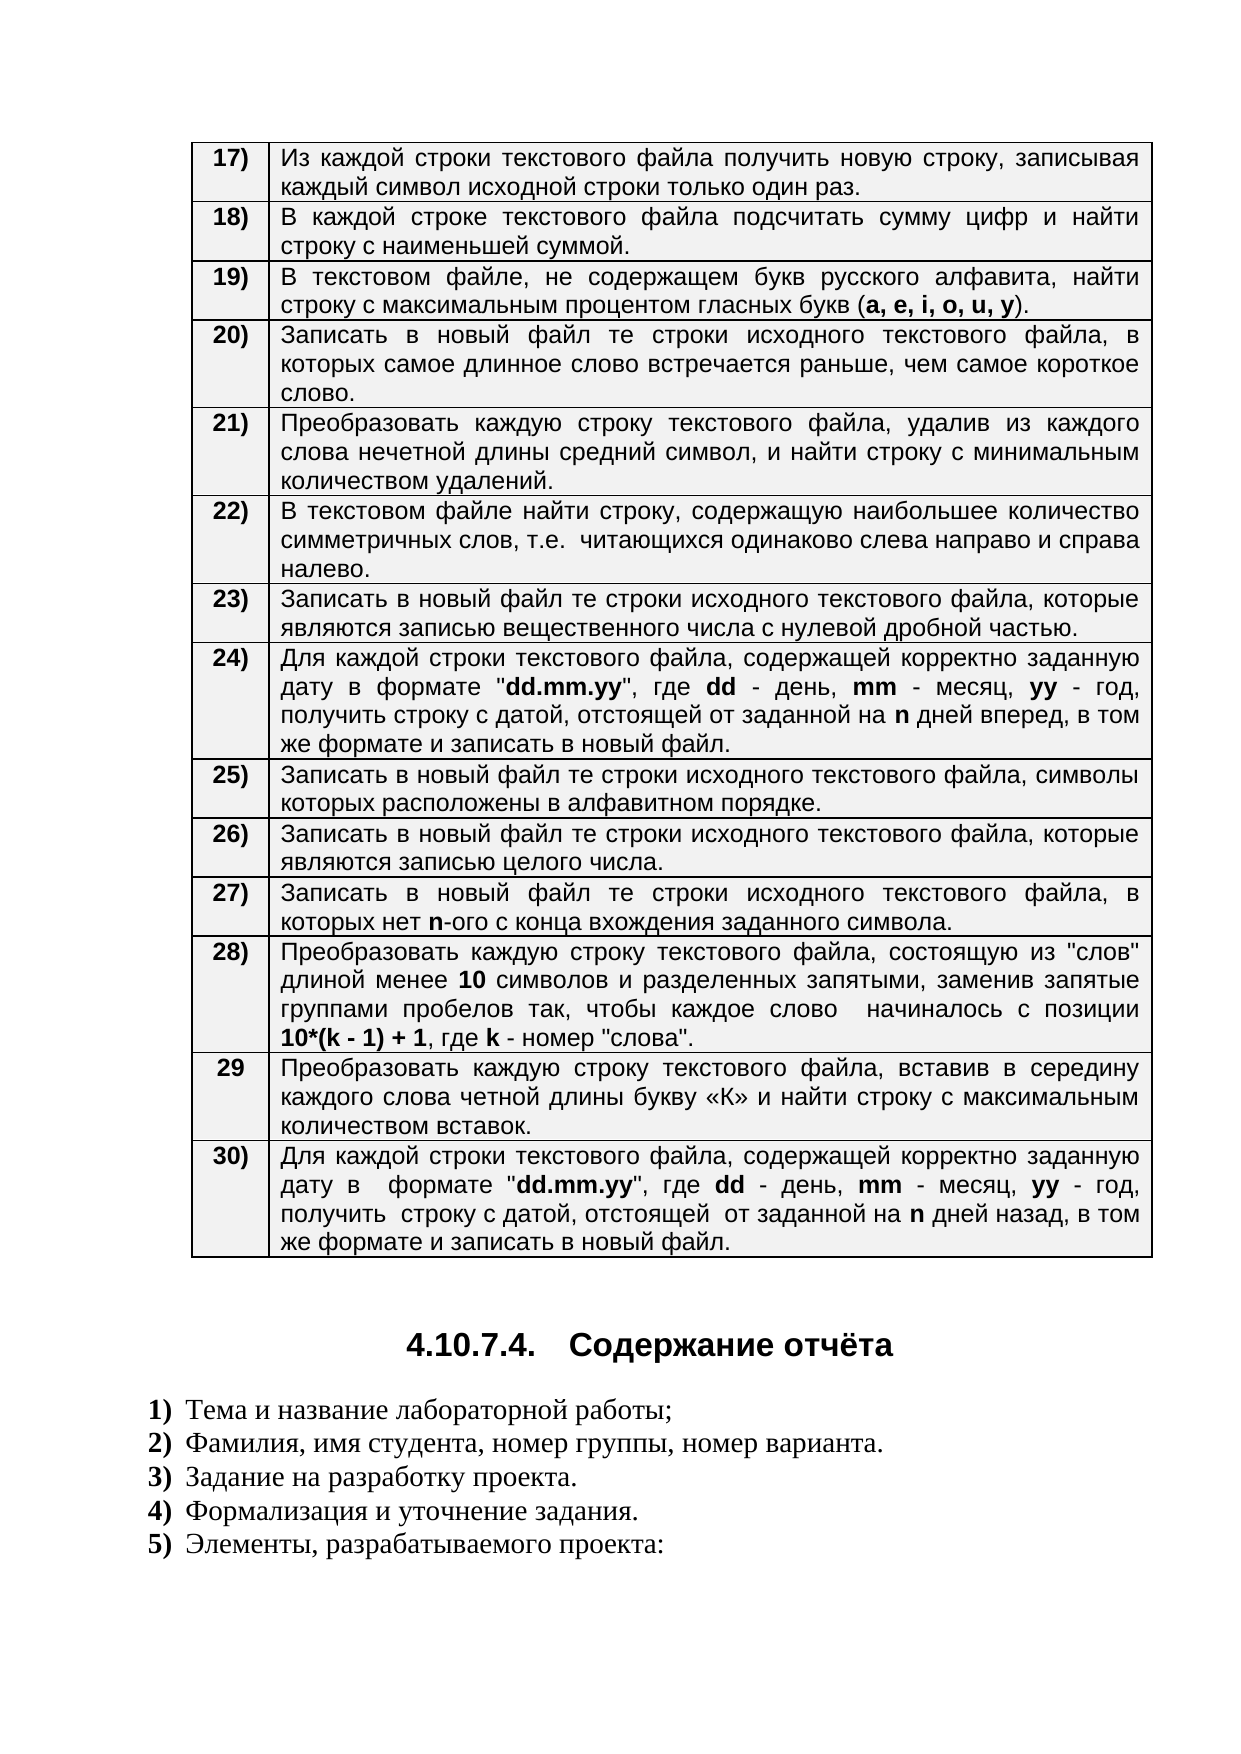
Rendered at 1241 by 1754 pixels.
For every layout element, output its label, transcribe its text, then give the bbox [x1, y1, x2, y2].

table_cell Преобразовать каждую строку текстового файла, удалив из каждого слова нечетной длины средний символ, и найти строку с минимальным количеством удалений. [270, 408, 1151, 494]
table_cell 30) [193, 1141, 268, 1256]
table_cell 24) [193, 643, 268, 758]
list Фамилия, имя студента, номер группы, номер варианта. [148, 1426, 1092, 1459]
table_cell 17) [193, 143, 268, 201]
table_cell 22) [193, 496, 268, 582]
table_cell 21) [193, 408, 268, 494]
table_cell В текстовом файле найти строку, содержащую наибольшее количество симметричных слов, т.е. читающихся одинаково слева направо и справа налево. [270, 496, 1151, 582]
table_cell 23) [193, 584, 268, 641]
table_cell Записать в новый файл те строки исходного текстового файла, в которых нет n-ого с конца вхождения заданного символа. [270, 878, 1151, 935]
table_cell 18) [193, 202, 268, 260]
table_cell 25) [193, 760, 268, 817]
table_cell Для каждой строки текстового файла, содержащей корректно заданную дату в формате "dd.mm.yy", где dd - день, mm - месяц, yy - год, получить строку с датой, отстоящей от заданной на n дней назад, в том же формате и записать в новый файл. [270, 1141, 1151, 1256]
table_cell 19) [193, 262, 268, 319]
table_cell 29 [193, 1053, 268, 1139]
table_cell В текстовом файле, не содержащем букв русского алфавита, найти строку с максимальным процентом гласных букв (a, e, i, o, u, y). [270, 262, 1151, 319]
table_cell 20) [193, 321, 268, 407]
list Формализация и уточнение задания. [148, 1493, 1092, 1526]
table_cell Из каждой строки текстового файла получить новую строку, записывая каждый символ исходной строки только один раз. [270, 143, 1151, 201]
list Тема и название лабораторной работы; [148, 1392, 1092, 1426]
table_cell В каждой строке текстового файла подсчитать сумму цифр и найти строку с наименьшей суммой. [270, 202, 1151, 260]
table_cell Преобразовать каждую строку текстового файла, вставив в середину каждого слова четной длины букву «К» и найти строку с максимальным количеством вставок. [270, 1053, 1151, 1139]
table_cell 26) [193, 819, 268, 876]
table_cell 28) [193, 937, 268, 1052]
list Элементы, разрабатываемого проекта: [148, 1526, 1092, 1560]
table_cell Преобразовать каждую строку текстового файла, состоящую из "слов" длиной менее 10 символов и разделенных запятыми, заменив запятые группами пробелов так, чтобы каждое слово начиналось с позиции 10*(k - 1) + 1, где k - номер "слова". [270, 937, 1151, 1052]
table_cell 27) [193, 878, 268, 935]
table_cell Записать в новый файл те строки исходного текстового файла, в которых самое длинное слово встречается раньше, чем самое короткое слово. [270, 321, 1151, 407]
table_cell Для каждой строки текстового файла, содержащей корректно заданную дату в формате "dd.mm.yy", где dd - день, mm - месяц, yy - год, получить строку с датой, отстоящей от заданной на n дней вперед, в том же формате и записать в новый файл. [270, 643, 1151, 758]
table_cell Записать в новый файл те строки исходного текстового файла, которые являются записью целого числа. [270, 819, 1151, 876]
table_cell Записать в новый файл те строки исходного текстового файла, символы которых расположены в алфавитном порядке. [270, 760, 1151, 817]
subtitle Содержание отчёта [148, 1325, 1092, 1363]
list Задание на разработку проекта. [148, 1459, 1092, 1493]
table_cell Записать в новый файл те строки исходного текстового файла, которые являются записью вещественного числа с нулевой дробной частью. [270, 584, 1151, 641]
